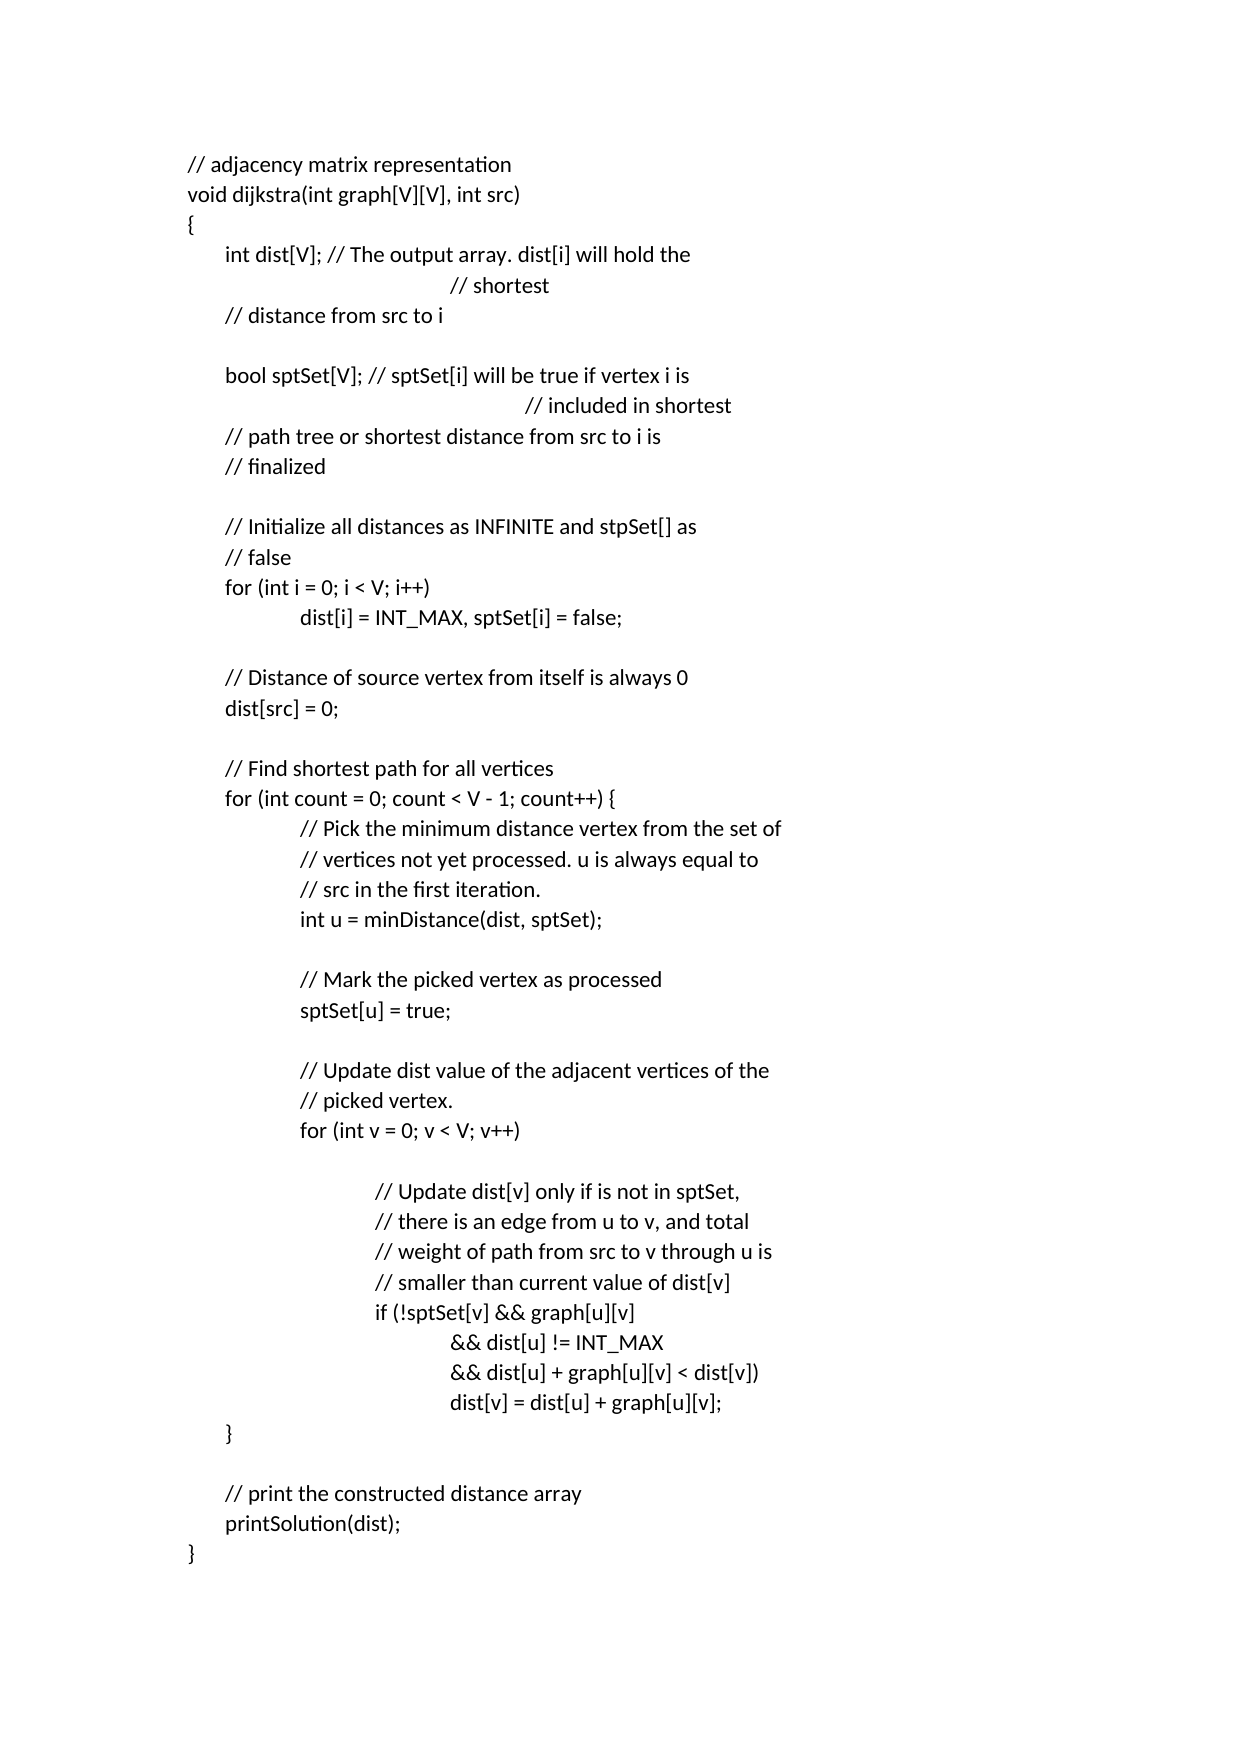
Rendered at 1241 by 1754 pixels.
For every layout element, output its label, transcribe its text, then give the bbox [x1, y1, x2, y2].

text // picked vertex. [187, 1086, 1090, 1114]
text bool sptSet[V]; // sptSet[i] will be true if vertex i is [187, 361, 1090, 389]
text if (!sptSet[v] && graph[u][v] [187, 1298, 1090, 1326]
text // distance from src to i [187, 301, 1090, 329]
text && dist[u] + graph[u][v] < dist[v]) [187, 1358, 1090, 1386]
text // Update dist value of the adjacent vertices of the [187, 1056, 1090, 1084]
text // vertices not yet processed. u is always equal to [187, 845, 1090, 873]
text dist[src] = 0; [187, 694, 1090, 722]
text // Update dist[v] only if is not in sptSet, [187, 1177, 1090, 1205]
text dist[v] = dist[u] + graph[u][v]; [187, 1388, 1090, 1417]
text // smaller than current value of dist[v] [187, 1268, 1090, 1296]
text printSolution(dist); [187, 1509, 1090, 1537]
text // included in shortest [187, 392, 1090, 420]
text } [187, 1419, 1090, 1447]
text // Pick the minimum distance vertex from the set of [187, 814, 1090, 843]
text void dijkstra(int graph[V][V], int src) [187, 180, 1090, 208]
text { [187, 210, 1090, 238]
text for (int count = 0; count < V - 1; count++) { [187, 784, 1090, 812]
text // Distance of source vertex from itself is always 0 [187, 663, 1090, 692]
text // shortest [187, 271, 1090, 299]
text // false [187, 543, 1090, 571]
text sptSet[u] = true; [187, 996, 1090, 1024]
text // path tree or shortest distance from src to i is [187, 422, 1090, 450]
text // weight of path from src to v through u is [187, 1237, 1090, 1266]
text // there is an edge from u to v, and total [187, 1207, 1090, 1235]
text // Mark the picked vertex as processed [187, 966, 1090, 994]
text for (int i = 0; i < V; i++) [187, 573, 1090, 601]
text // Initialize all distances as INFINITE and stpSet[] as [187, 512, 1090, 541]
text // adjacency matrix representation [187, 150, 1090, 178]
text } [187, 1539, 1090, 1568]
text int u = minDistance(dist, sptSet); [187, 905, 1090, 933]
text int dist[V]; // The output array. dist[i] will hold the [187, 241, 1090, 269]
text // Find shortest path for all vertices [187, 754, 1090, 782]
text // src in the first iteration. [187, 875, 1090, 903]
text for (int v = 0; v < V; v++) [187, 1117, 1090, 1145]
text dist[i] = INT_MAX, sptSet[i] = false; [187, 603, 1090, 631]
text // print the constructed distance array [187, 1479, 1090, 1507]
text && dist[u] != INT_MAX [187, 1328, 1090, 1356]
text // finalized [187, 452, 1090, 480]
